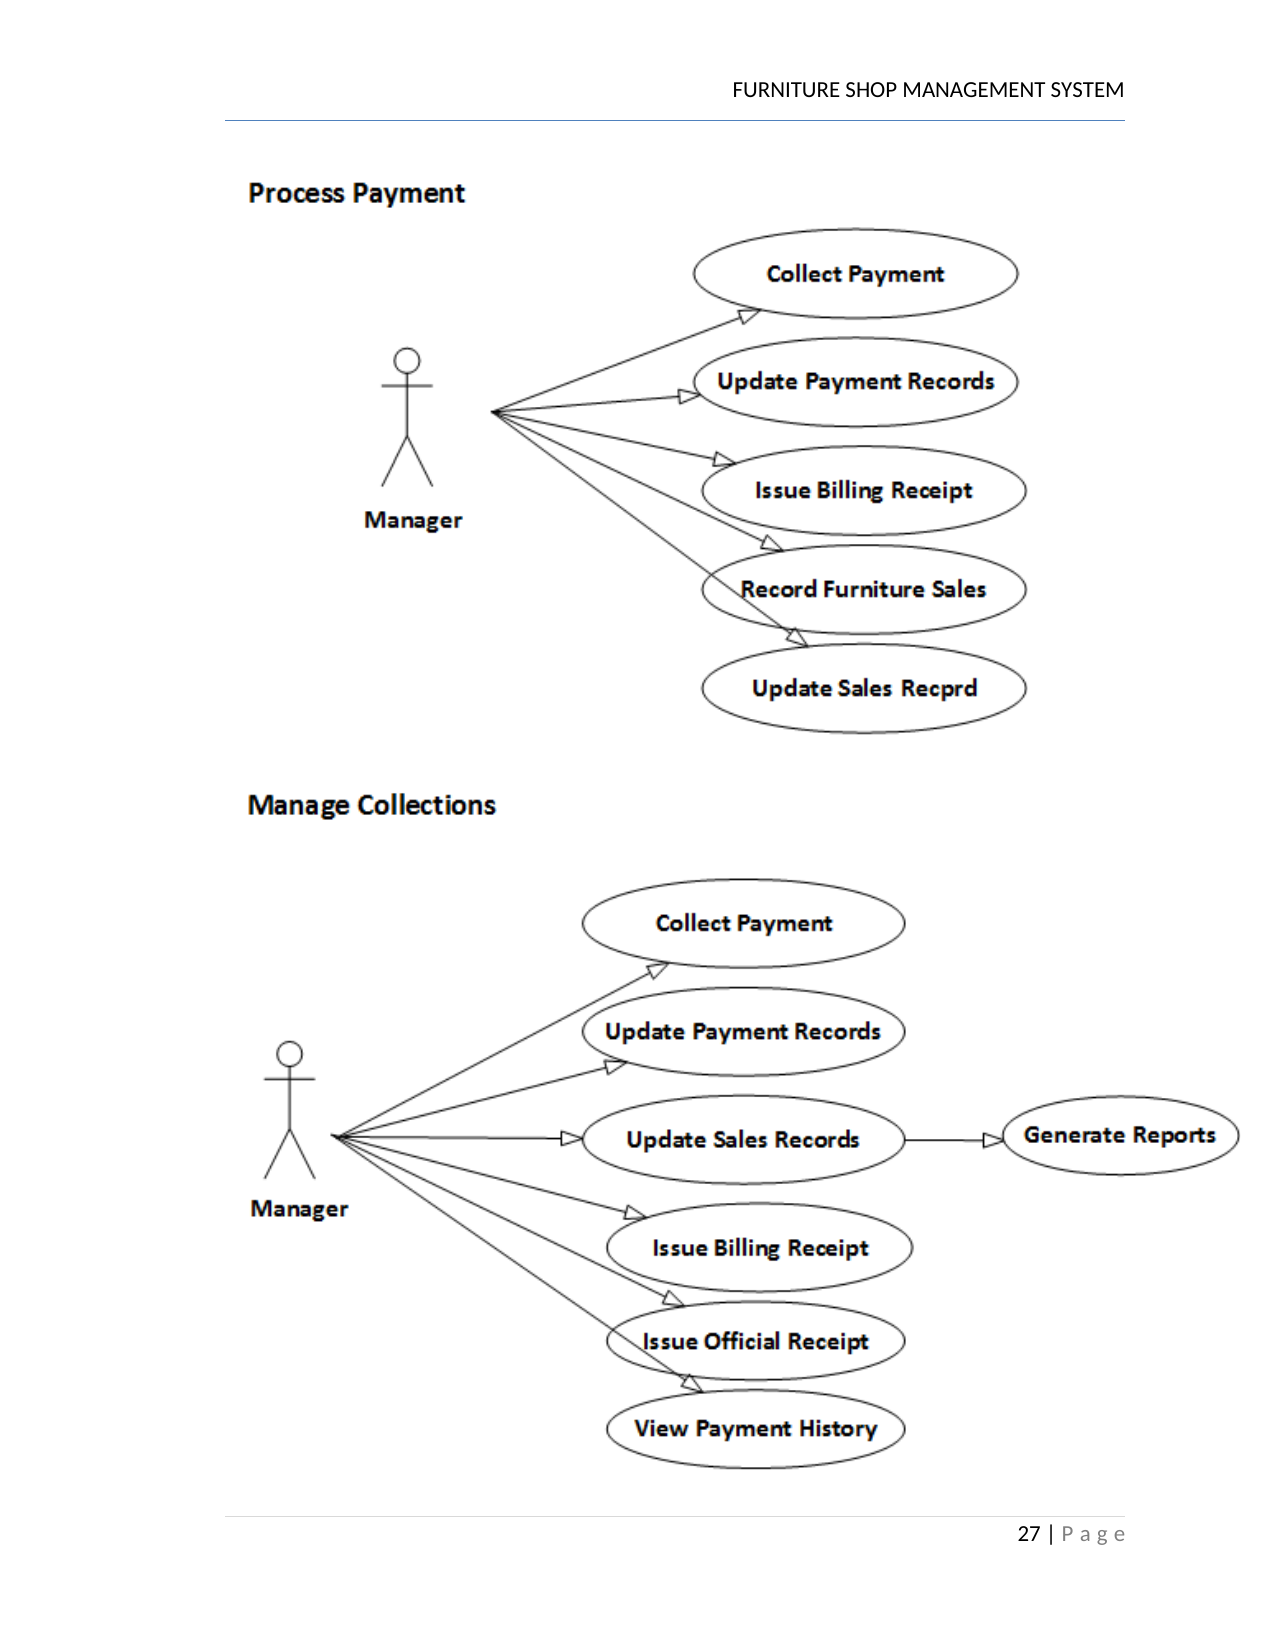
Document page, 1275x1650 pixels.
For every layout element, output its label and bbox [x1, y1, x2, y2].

picture [169, 165, 1241, 1471]
